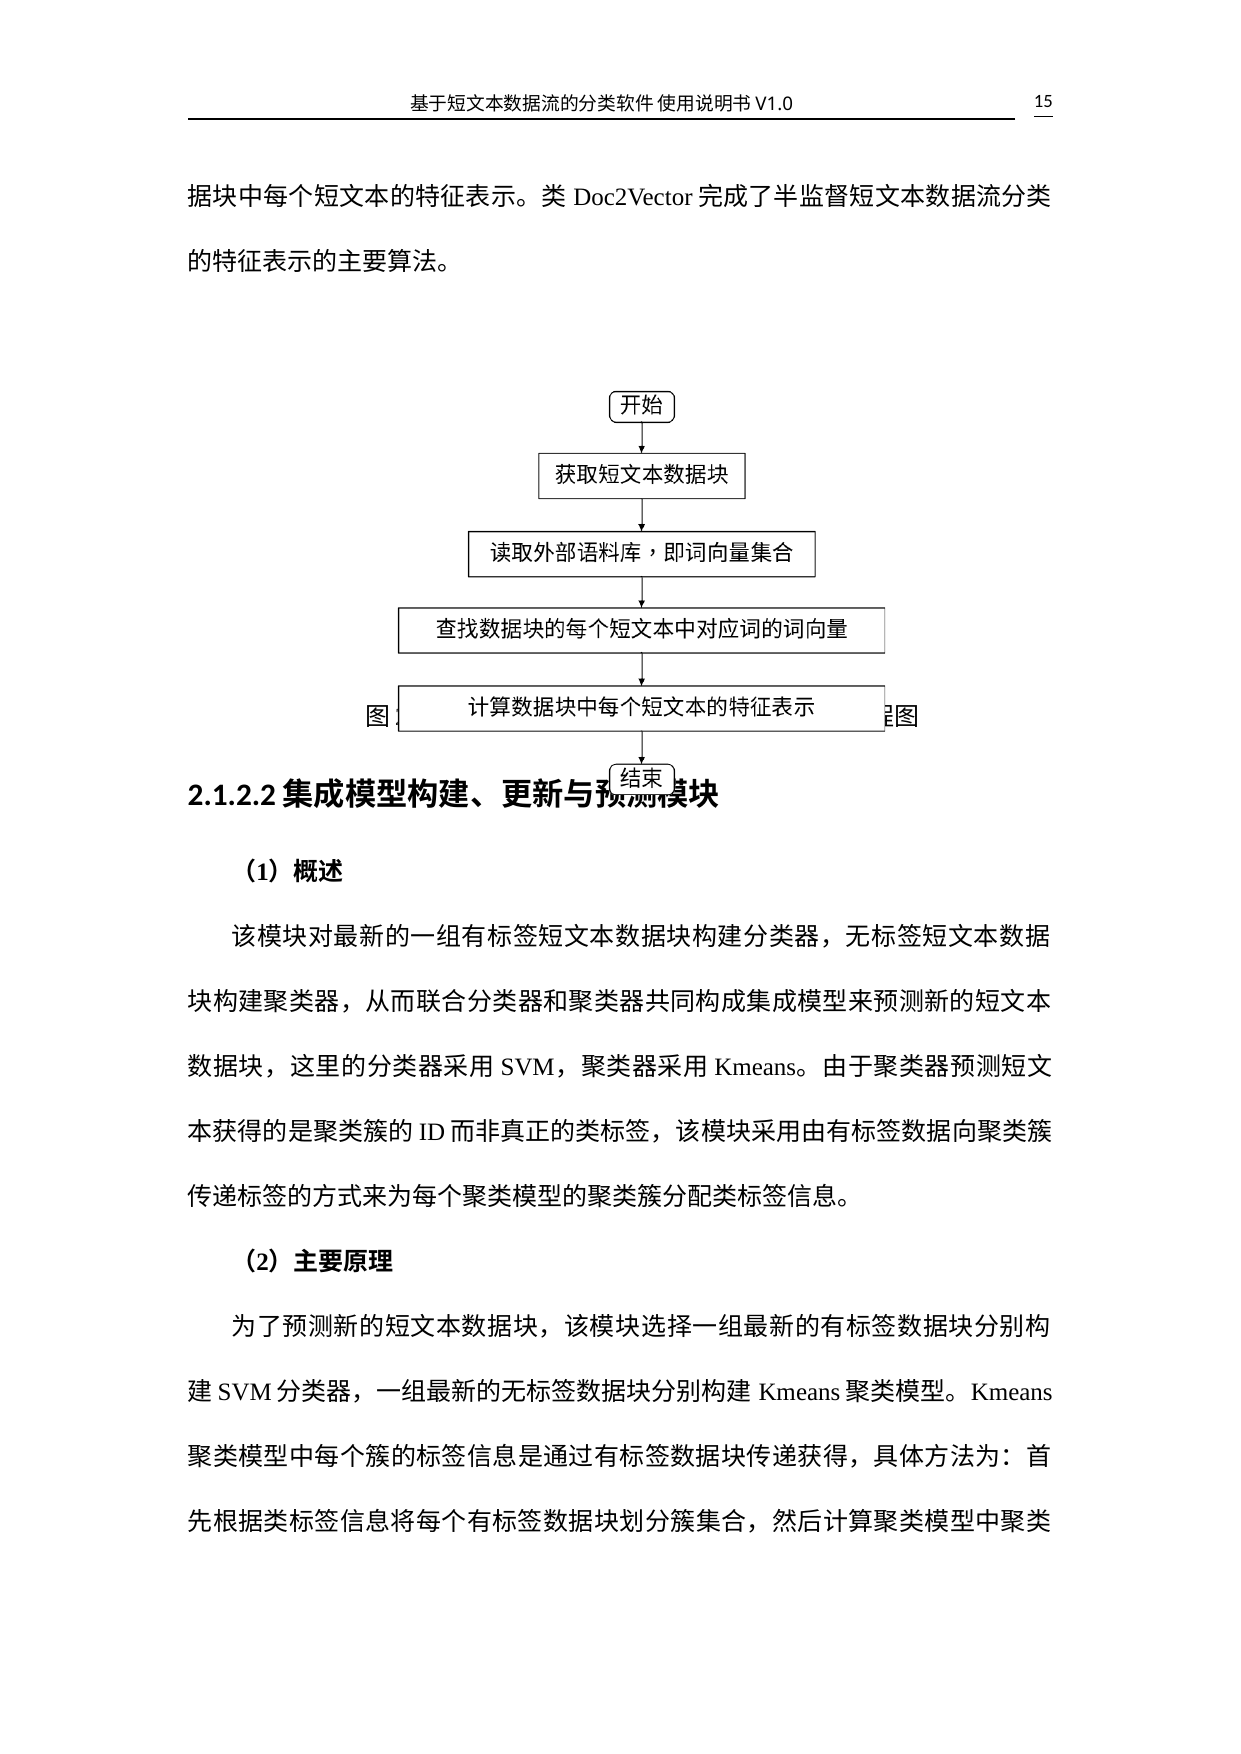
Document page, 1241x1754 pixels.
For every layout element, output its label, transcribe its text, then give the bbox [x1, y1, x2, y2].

text 该模块对最新的一组有标签短文本数据块构建分类器，无标签短文本数据块构建聚类器，从而联合分类器和聚类器共同构成集成模型来预测新的短文本数据块，这里的分类器采用SVM，聚类器采用Kmeans。由于聚类器预测短文本获得的是聚类簇的ID而非真正的类标签，该模块采用由有标签数据向聚类簇传递标签的方式来为每个聚类模型的聚类簇分配类标签信息。 [187, 902, 1053, 1227]
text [187, 1292, 1053, 1552]
text （1）概述 [187, 837, 1053, 902]
text 图2.11 半监督短文本数据流分类的特征表示流程图 [187, 682, 641, 747]
text 图2.11 半监督短文本数据流分类的特征表示流程图 [643, 682, 1053, 747]
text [187, 162, 1053, 292]
text （2）主要原理 [187, 1227, 1053, 1292]
subtitle 2.1.2.2集成模型构建、更新与预测模块 [187, 759, 1053, 824]
